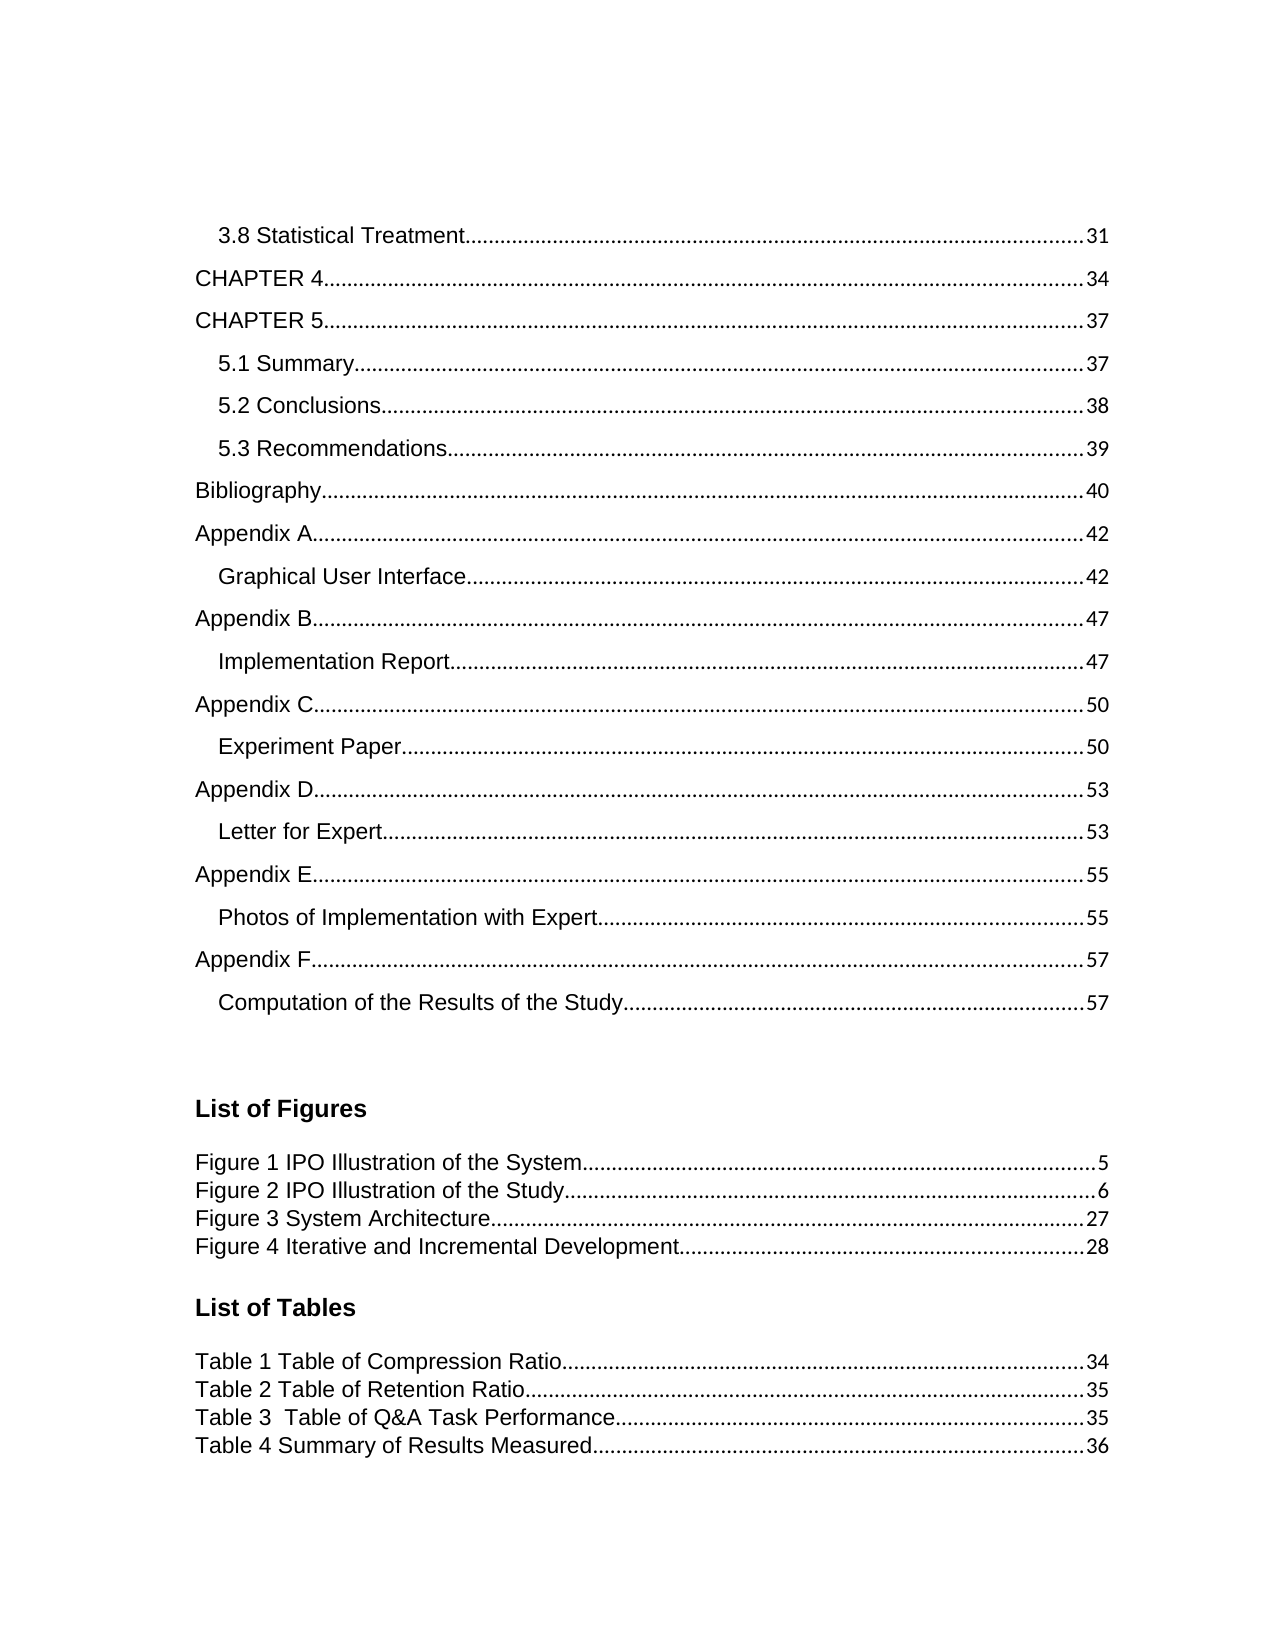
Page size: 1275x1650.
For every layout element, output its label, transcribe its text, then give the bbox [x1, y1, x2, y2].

text Figure 1 IPO Illustration of the System 5 [195, 1148, 1110, 1176]
text List of Tables [195, 1293, 1110, 1322]
text Table 4 Summary of Results Measured 36 [195, 1431, 1110, 1459]
text Table 2 Table of Retention Ratio 35 [195, 1375, 1110, 1403]
text Figure 4 Iterative and Incremental Development 28 [195, 1232, 1110, 1260]
text List of Figures [195, 1094, 1110, 1123]
text Table 1 Table of Compression Ratio 34 [195, 1347, 1110, 1375]
text Table 3 Table of Q&A Task Performance 35 [195, 1403, 1110, 1431]
text Figure 2 IPO Illustration of the Study 6 [195, 1176, 1110, 1204]
text Figure 3 System Architecture 27 [195, 1204, 1110, 1232]
